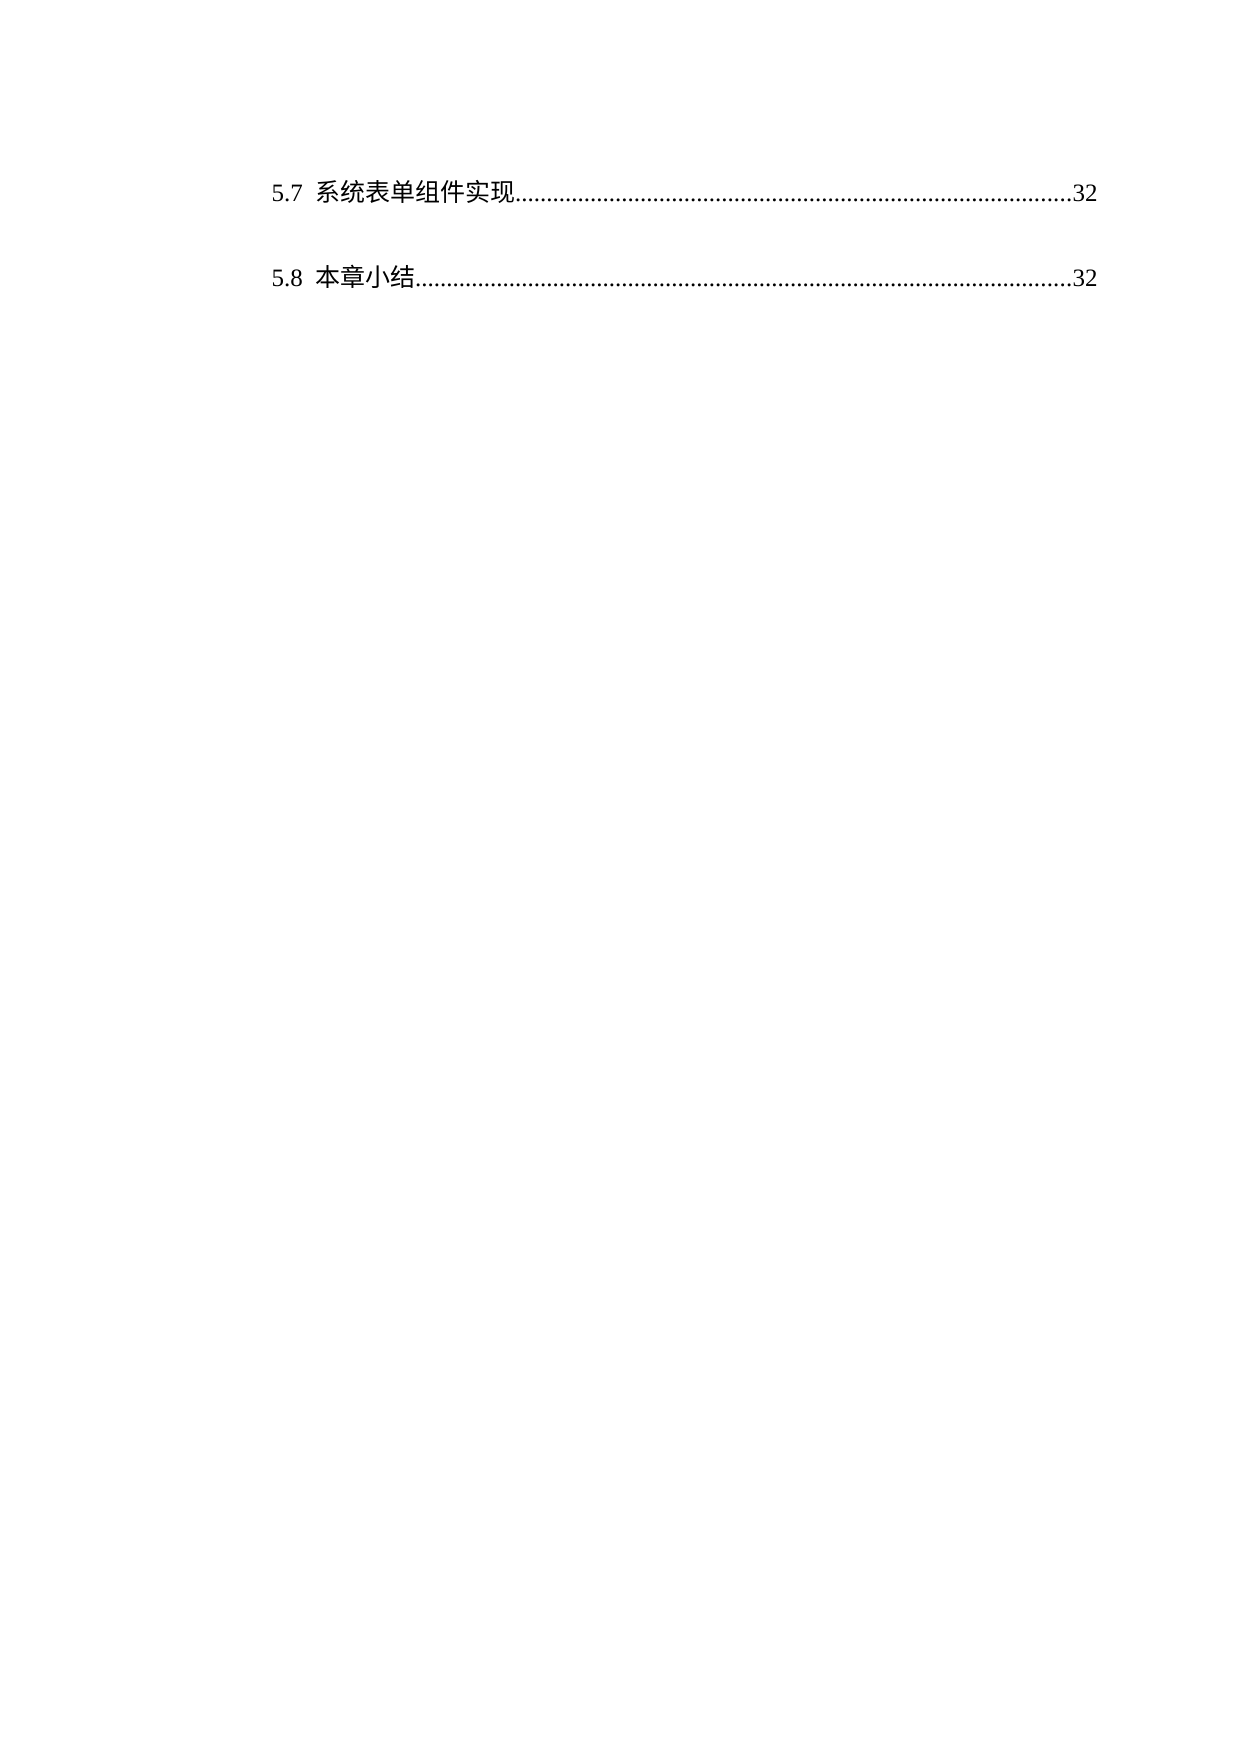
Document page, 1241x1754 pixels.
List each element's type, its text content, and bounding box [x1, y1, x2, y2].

text 5.8 本章小结 32 [221, 242, 1098, 309]
text 5.7 系统表单组件实现 32 [221, 157, 1098, 224]
